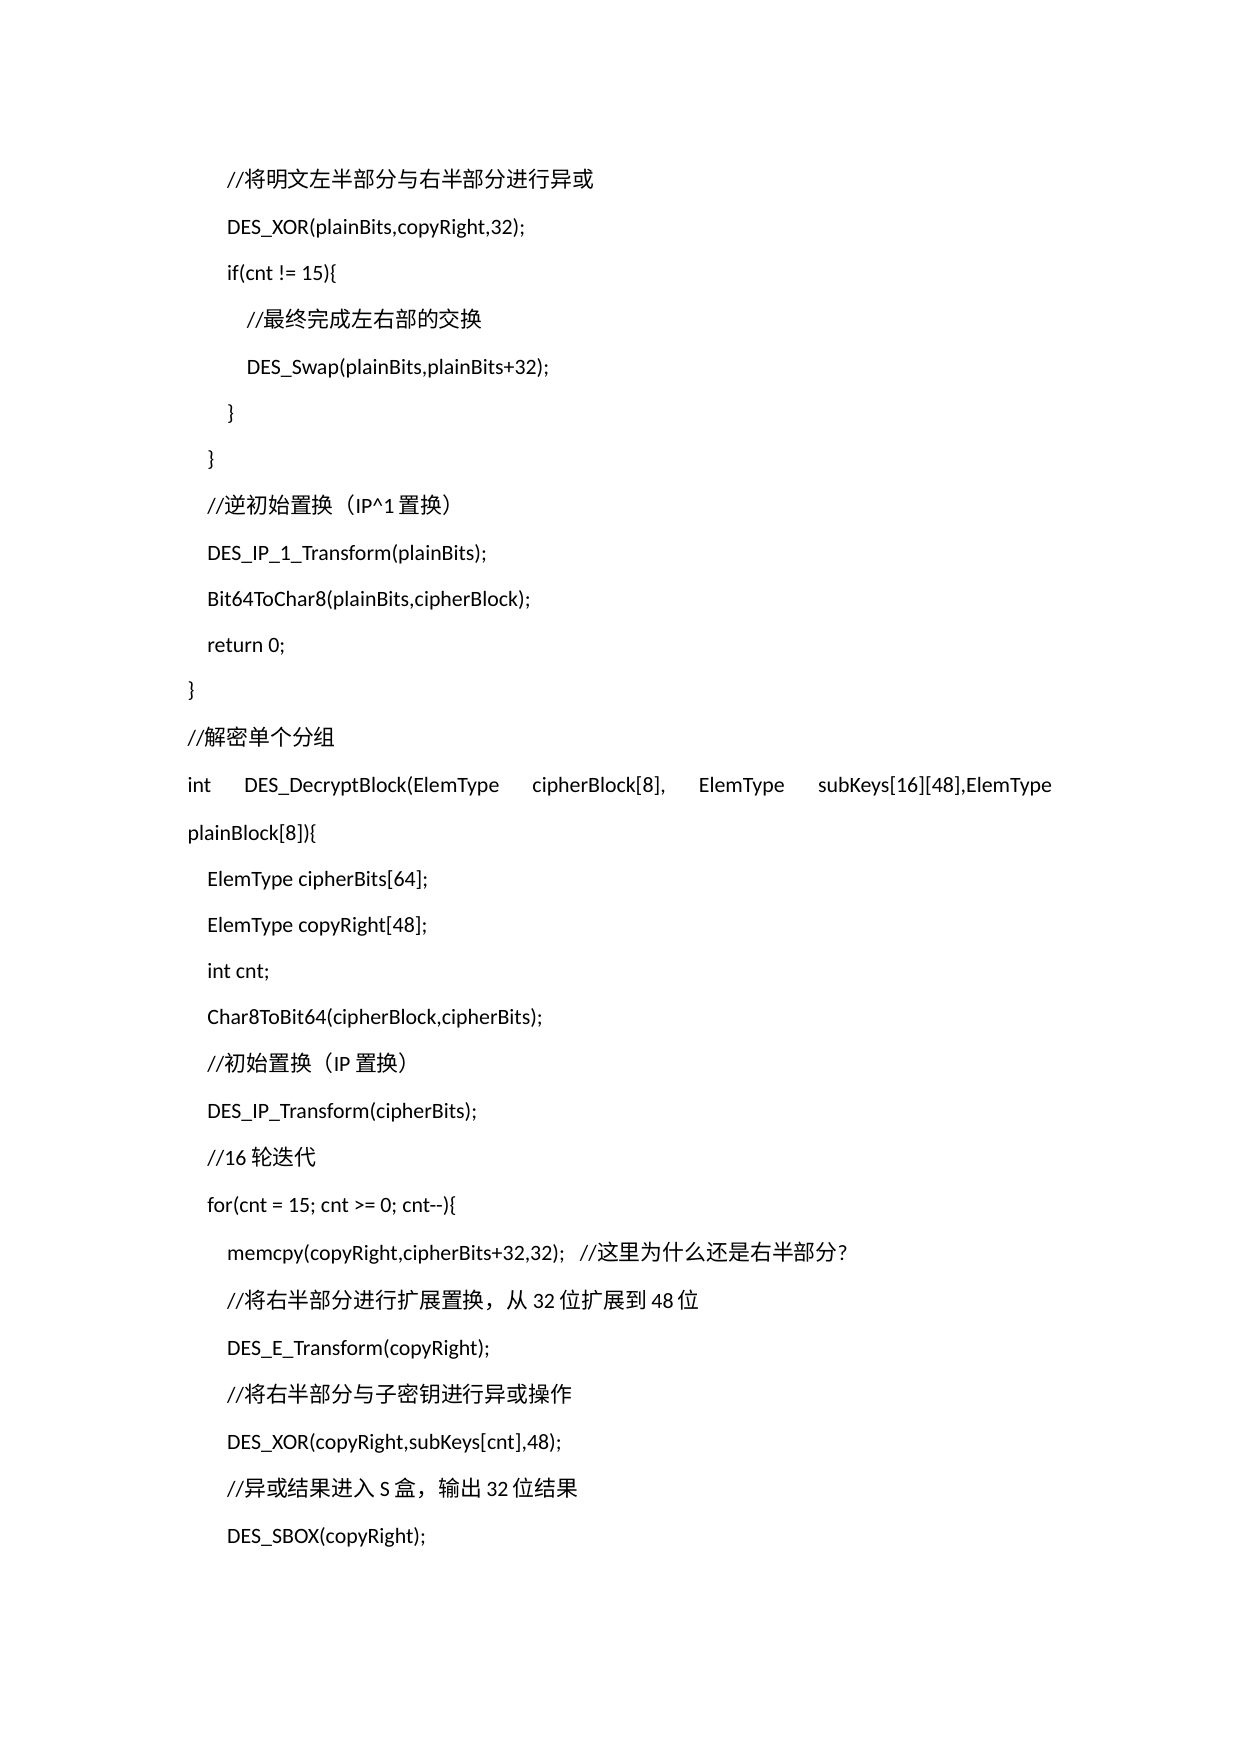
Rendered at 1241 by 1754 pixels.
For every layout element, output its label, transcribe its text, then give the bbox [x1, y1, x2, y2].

text ElemType copyRight[48]; [187, 908, 1053, 941]
text ElemType cipherBits[64]; [187, 862, 1053, 895]
text } [187, 674, 1053, 706]
text memcpy(copyRight,cipherBits+32,32); //这里为什么还是右半部分? [187, 1234, 1053, 1267]
text DES_SBOX(copyRight); [187, 1519, 1053, 1552]
text Bit64ToChar8(plainBits,cipherBlock); [187, 582, 1053, 614]
text //将明文左半部分与右半部分进行异或 [187, 162, 1053, 194]
text } [187, 396, 1053, 429]
text if(cnt != 15){ [187, 256, 1053, 289]
text int DES_DecryptBlock(ElemType cipherBlock[8], ElemType subKeys[16][48],ElemType plainBlock[8]){ [187, 768, 1053, 849]
text DES_Swap(plainBits,plainBits+32); [187, 350, 1053, 383]
text //解密单个分组 [187, 719, 1053, 752]
text DES_XOR(plainBits,copyRight,32); [187, 210, 1053, 243]
text DES_IP_Transform(cipherBits); [187, 1094, 1053, 1127]
text DES_XOR(copyRight,subKeys[cnt],48); [187, 1425, 1053, 1457]
text for(cnt = 15; cnt >= 0; cnt--){ [187, 1188, 1053, 1221]
text } [187, 442, 1053, 474]
text //异或结果进入S盒，输出32位结果 [187, 1471, 1053, 1503]
text //将右半部分进行扩展置换，从32位扩展到48位 [187, 1282, 1053, 1315]
text //逆初始置换（IP^1置换） [187, 488, 1053, 520]
text //将右半部分与子密钥进行异或操作 [187, 1377, 1053, 1409]
text int cnt; [187, 954, 1053, 987]
text return 0; [187, 628, 1053, 660]
text DES_IP_1_Transform(plainBits); [187, 536, 1053, 569]
text DES_E_Transform(copyRight); [187, 1331, 1053, 1363]
text Char8ToBit64(cipherBlock,cipherBits); [187, 1000, 1053, 1032]
text //初始置换（IP置换） [187, 1046, 1053, 1078]
text //16轮迭代 [187, 1140, 1053, 1172]
text //最终完成左右部的交换 [187, 302, 1053, 334]
